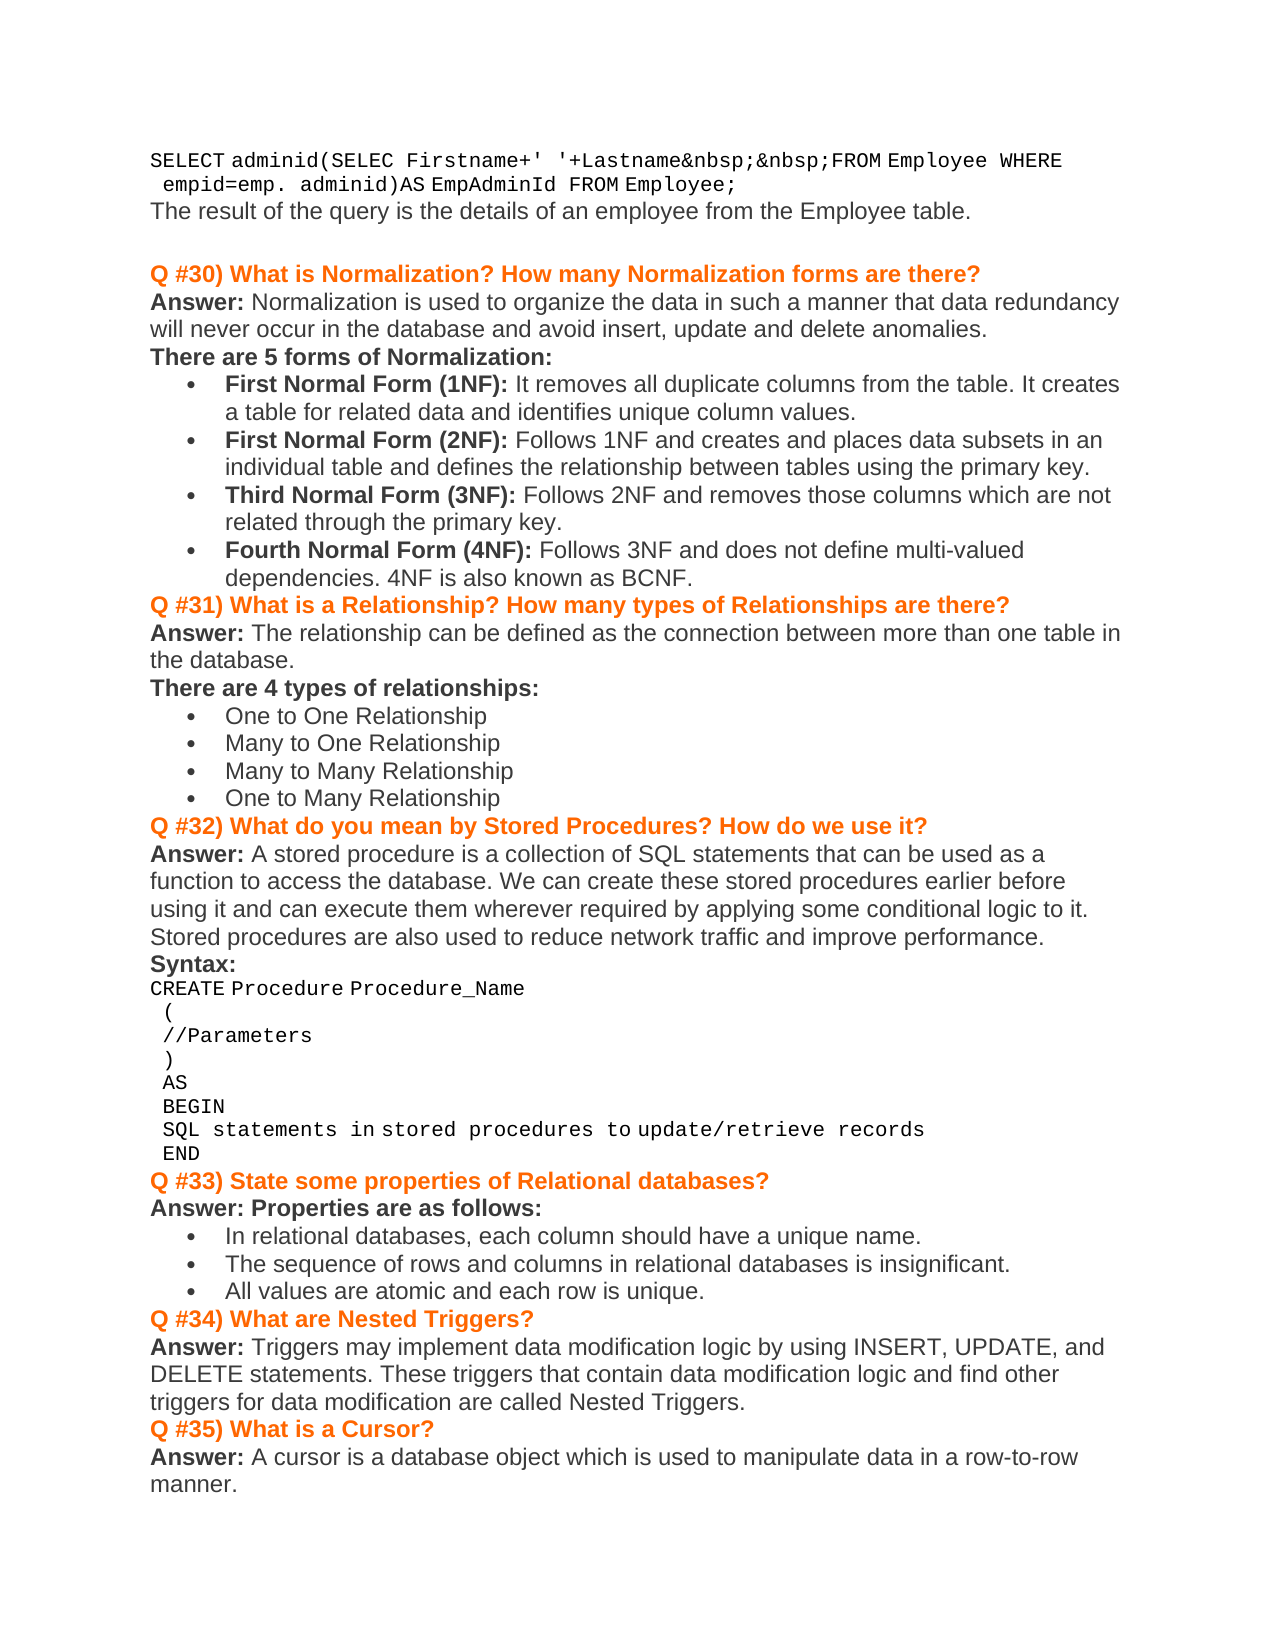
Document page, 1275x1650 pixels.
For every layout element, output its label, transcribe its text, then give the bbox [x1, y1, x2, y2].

list All values are atomic and each row is unique. [187, 1277, 1125, 1305]
list The sequence of rows and columns in relational databases is insignificant. [187, 1249, 1125, 1277]
text Answer: A stored procedure is a collection of SQL statements that can be used as a function to access the database. We can create these stored procedures earlier before using it and can execute them wherever required by applying some conditional logic to it. Stored procedures are also used to reduce network traffic and improve performance. [150, 839, 1125, 950]
text There are 4 types of relationships: [150, 674, 1125, 702]
list First Normal Form (1NF): It removes all duplicate columns from the table. It creates a table for related data and identifies unique column values. [187, 370, 1125, 426]
text Q #35) What is a Cursor? [150, 1415, 1125, 1443]
text Q #33) State some properties of Relational databases? [150, 1167, 1125, 1194]
list Third Normal Form (3NF): Follows 2NF and removes those columns which are not related through the primary key. [187, 481, 1125, 536]
text Answer: Normalization is used to organize the data in such a manner that data redundancy will never occur in the database and avoid insert, update and delete anomalies. [150, 287, 1125, 343]
text Answer: The relationship can be defined as the connection between more than one table in the database. [150, 619, 1125, 674]
text Answer: A cursor is a database object which is used to manipulate data in a row-to-row manner. [150, 1443, 1125, 1498]
text Answer: Properties are as follows: [150, 1194, 1125, 1222]
list First Normal Form (2NF): Follows 1NF and creates and places data subsets in an individual table and defines the relationship between tables using the primary key. [187, 426, 1125, 481]
text Q #32) What do you mean by Stored Procedures? How do we use it? [150, 812, 1125, 839]
list One to Many Relationship [187, 784, 1125, 812]
text Syntax: [150, 950, 1125, 978]
text The result of the query is the details of an employee from the Employee table. [150, 197, 1125, 225]
list Fourth Normal Form (4NF): Follows 3NF and does not define multi-valued dependencies. 4NF is also known as BCNF. [187, 536, 1125, 591]
list In relational databases, each column should have a unique name. [187, 1222, 1125, 1249]
text Q #31) What is a Relationship? How many types of Relationships are there? [150, 591, 1125, 619]
list One to One Relationship [187, 702, 1125, 729]
text There are 5 forms of Normalization: [150, 343, 1125, 370]
text Answer: Triggers may implement data modification logic by using INSERT, UPDATE, and DELETE statements. These triggers that contain data modification logic and find other triggers for data modification are called Nested Triggers. [150, 1332, 1125, 1415]
text Q #30) What is Normalization? How many Normalization forms are there? [150, 260, 1125, 287]
list Many to One Relationship [187, 729, 1125, 757]
text Q #34) What are Nested Triggers? [150, 1305, 1125, 1332]
list Many to Many Relationship [187, 757, 1125, 784]
